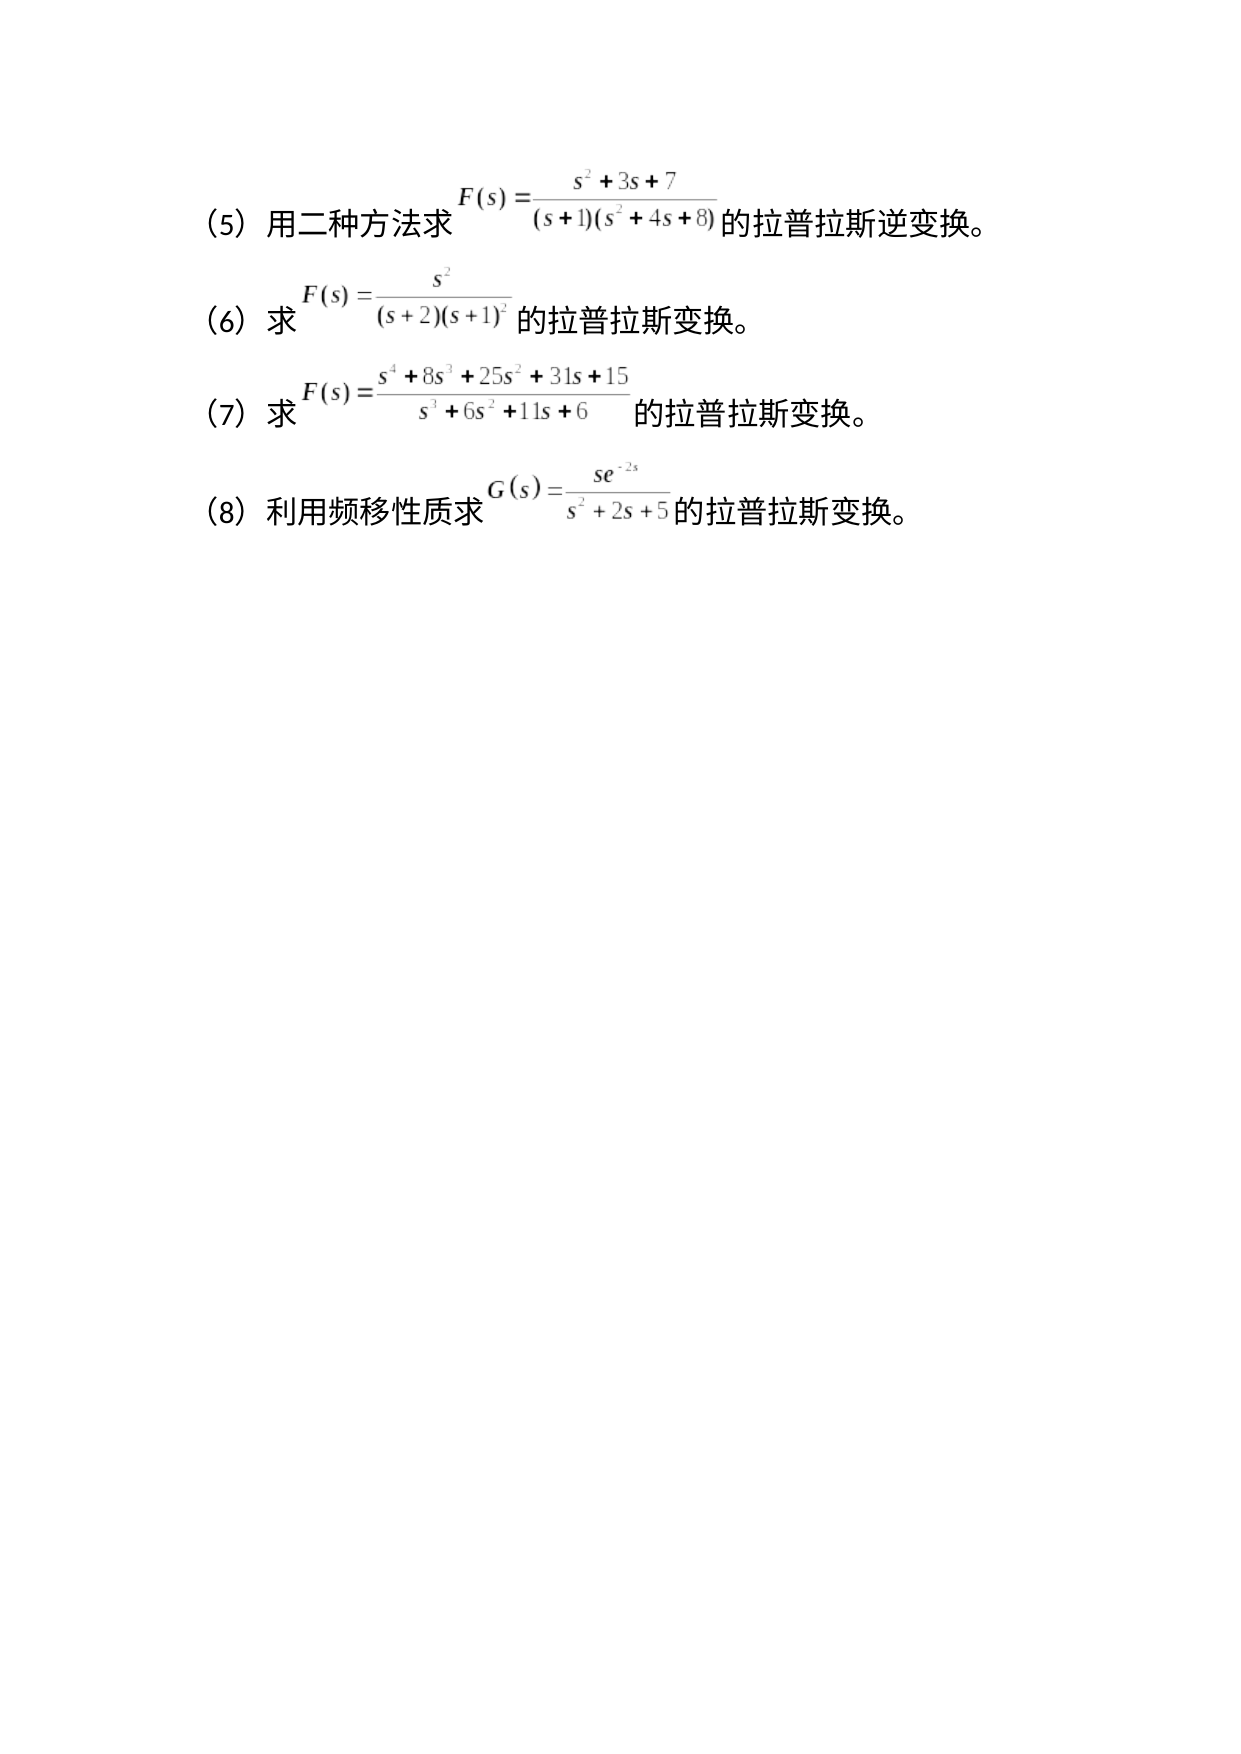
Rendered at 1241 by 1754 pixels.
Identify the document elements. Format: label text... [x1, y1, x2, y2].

text （5）用二种方法求的拉普拉斯逆变换。 [187, 162, 1053, 259]
text （7）求的拉普拉斯变换。 [187, 357, 1053, 454]
text （6）求的拉普拉斯变换。 [187, 259, 1053, 357]
text （8）利用频移性质求的拉普拉斯变换。 [187, 454, 1053, 552]
